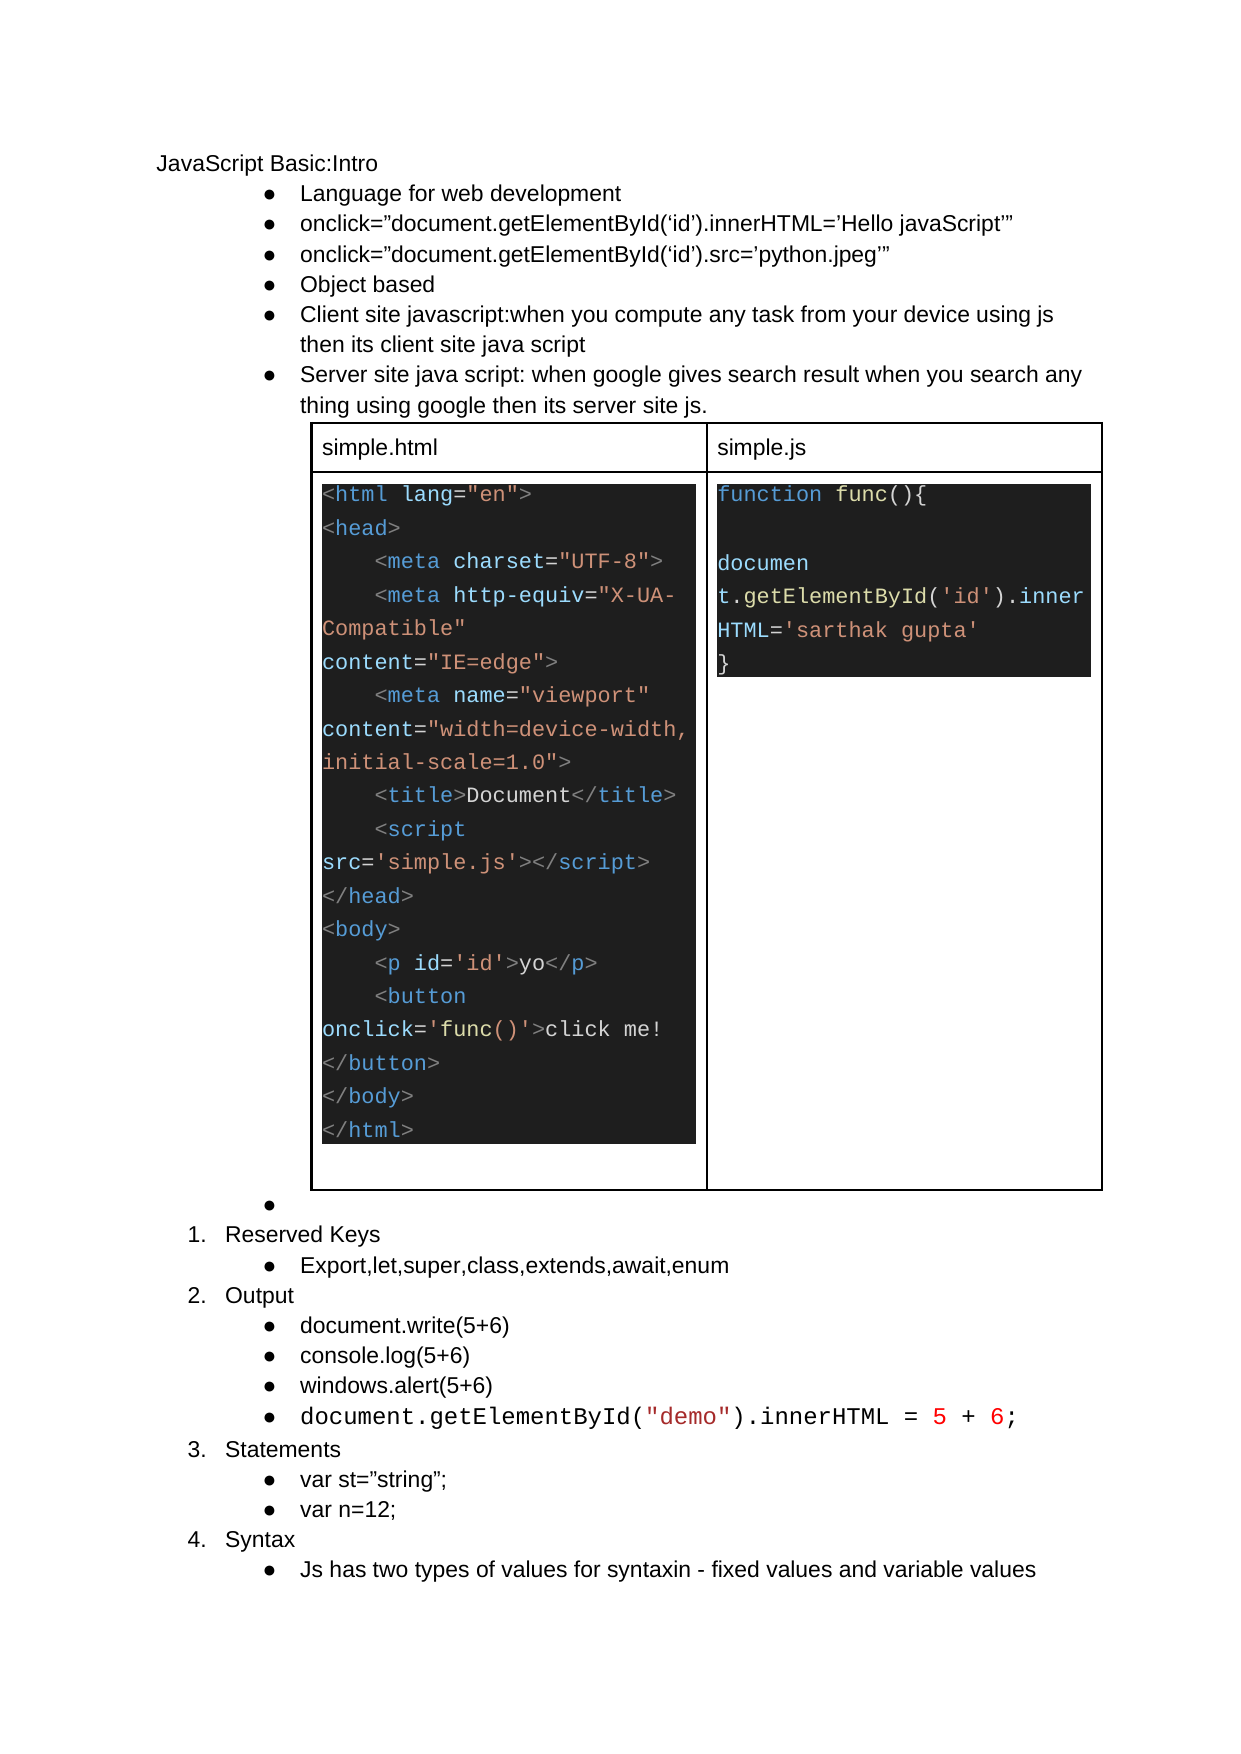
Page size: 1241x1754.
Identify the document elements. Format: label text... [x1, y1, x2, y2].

list console.log(5+6) [262, 1342, 1090, 1369]
list var n=12; [262, 1496, 1090, 1522]
text JavaScript Basic:Intro [150, 150, 1090, 176]
list Export,let,super,class,extends,await,enum [262, 1252, 1090, 1278]
list Server site java script: when google gives search result when you search any thing using google then its server site js. [262, 361, 1090, 418]
list Statements [187, 1436, 1090, 1462]
table_header simple.html [313, 424, 706, 471]
list onclick=”document.getElementById(‘id’).innerHTML=’Hello javaScript’” [262, 210, 1090, 237]
list document.getElementById("demo").innerHTML = 5 + 6; [262, 1403, 1090, 1431]
list Syntax [187, 1526, 1090, 1553]
list windows.alert(5+6) [262, 1372, 1090, 1399]
list Language for web development [262, 180, 1090, 207]
table_cell function func(){ document.getElementById('id').innerHTML='sarthak gupta' } [708, 473, 1101, 1189]
list var st=”string”; [262, 1466, 1090, 1492]
list Output [187, 1282, 1090, 1308]
list onclick=”document.getElementById(‘id’).src=’python.jpeg’” [262, 241, 1090, 267]
list Js has two types of values for syntaxin - fixed values and variable values [262, 1556, 1090, 1583]
table_header simple.js [708, 424, 1101, 471]
list Object based [262, 271, 1090, 297]
list document.write(5+6) [262, 1312, 1090, 1338]
table_cell <html lang="en"> <head> <meta charset="UTF-8"> <meta http-equiv="X-UA-Compatible" content="IE=edge"> <meta name="viewport" content="width=device-width, initial-scale=1.0"> <title>Document</title> <script src='simple.js'></script> </head> <body> <p id='id'>yo</p> <button onclick='func()'>click me!</button> </body> </html> [313, 473, 706, 1189]
list Reserved Keys [187, 1221, 1090, 1248]
list Client site javascript:when you compute any task from your device using js then its client site java script [262, 301, 1090, 358]
